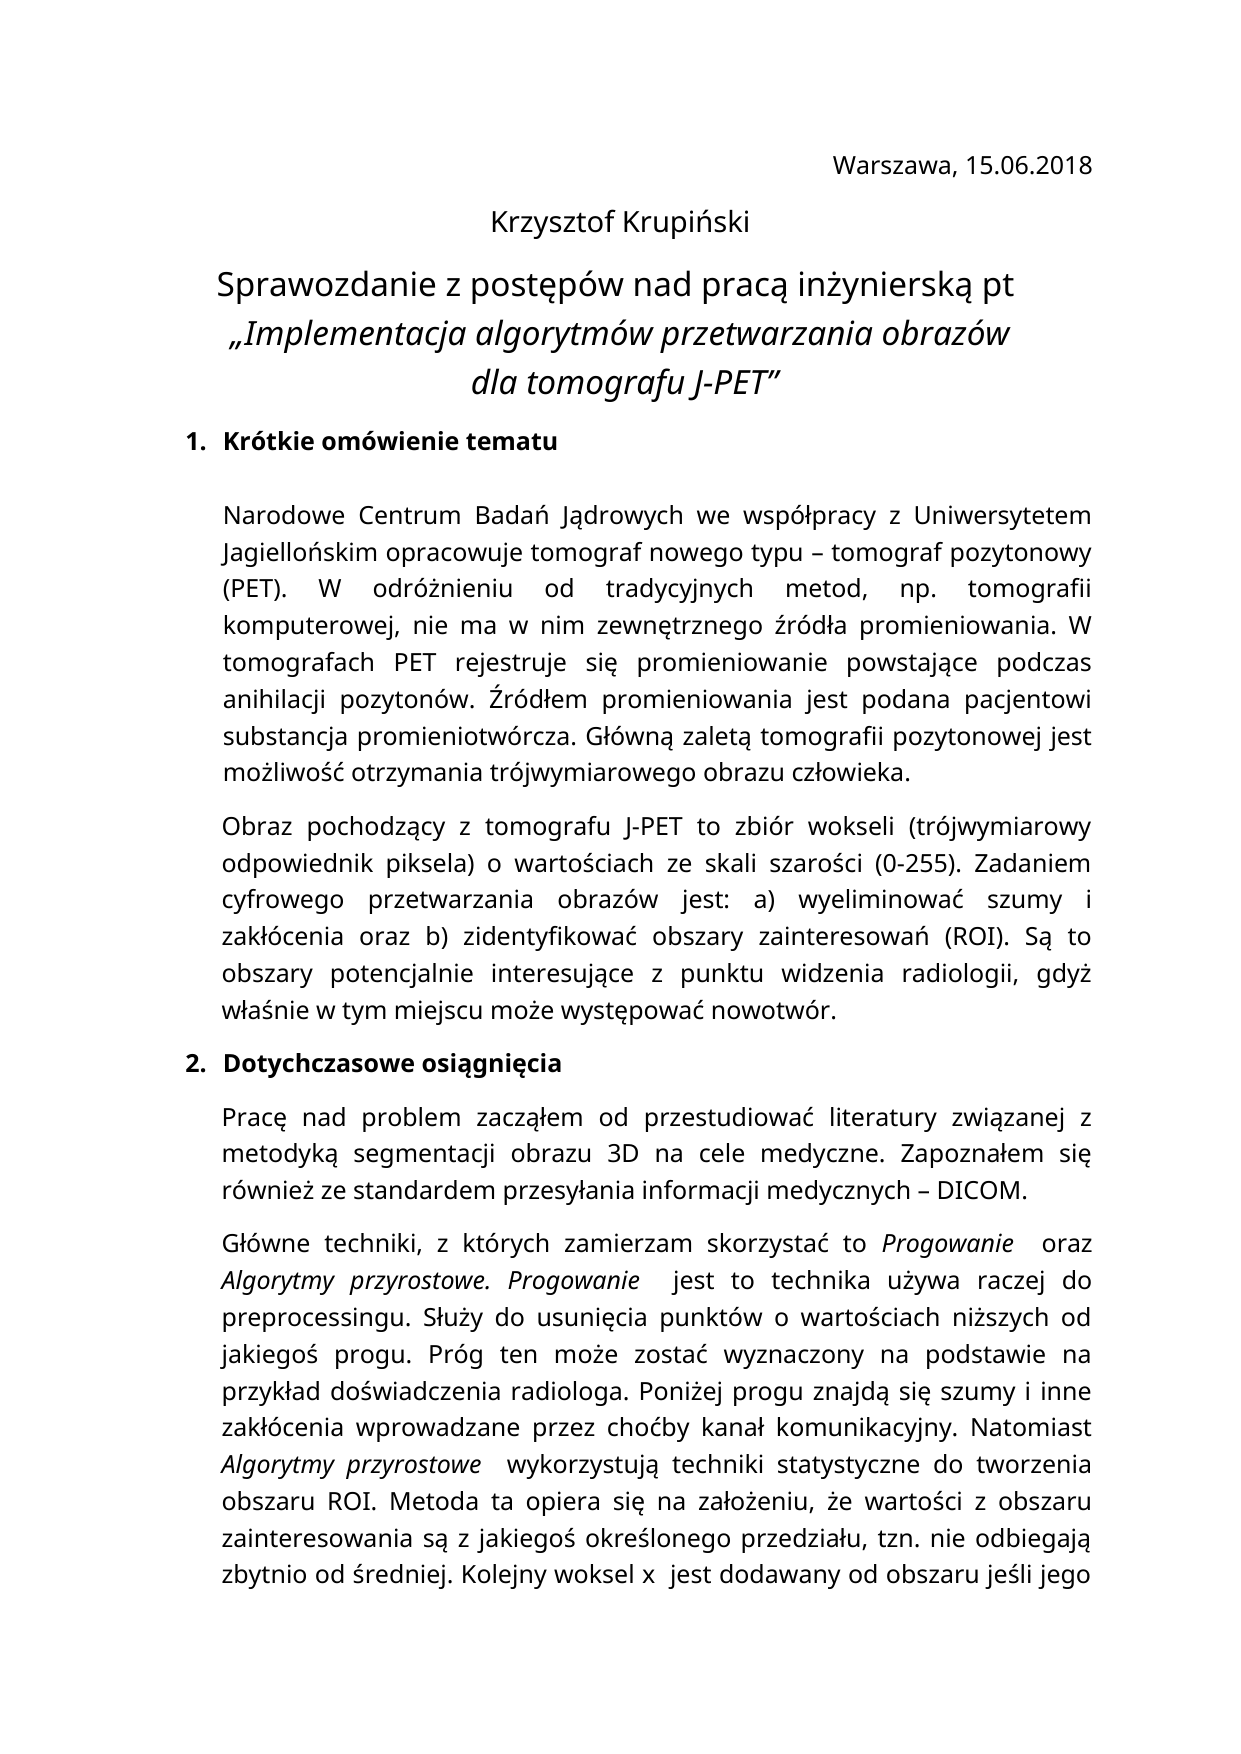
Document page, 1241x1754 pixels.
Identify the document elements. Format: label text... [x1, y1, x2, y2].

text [221, 1226, 1093, 1591]
text Pracę nad problem zacząłem od przestudiować literatury związanej z metodyką segmentacji obrazu 3D na cele medyczne. Zapoznałem się również ze standardem przesyłania informacji medycznych – DICOM. [221, 1099, 1093, 1207]
text Warszawa, 15.06.2018 [148, 148, 1093, 182]
list Narodowe Centrum Badań Jądrowych we współpracy z Uniwersytetem Jagiellońskim opracowuje tomograf nowego typu – tomograf pozytonowy (PET). W odróżnieniu od tradycyjnych metod, np. tomografii komputerowej, nie ma w nim zewnętrznego źródła promieniowania. W tomografach PET rejestruje się promieniowanie powstające podczas anihilacji pozytonów. Źródłem promieniowania jest podana pacjentowi substancja promieniotwórcza. Główną zaletą tomografii pozytonowej jest możliwość otrzymania trójwymiarowego obrazu człowieka. [223, 461, 1093, 789]
text Obraz pochodzący z tomografu J-PET to zbiór wokseli (trójwymiarowy odpowiednik piksela) o wartościach ze skali szarości (0-255). Zadaniem cyfrowego przetwarzania obrazów jest: a) wyeliminować szumy i zakłócenia oraz b) zidentyfikować obszary zainteresowań (ROI). Są to obszary potencjalnie interesujące z punktu widzenia radiologii, gdyż właśnie w tym miejscu może występować nowotwór. [221, 808, 1093, 1026]
list Dotychczasowe osiągnięcia [185, 1046, 1093, 1080]
text Krzysztof Krupiński [148, 201, 1093, 241]
list Krótkie omówienie tematu [185, 424, 1093, 458]
text Sprawozdanie z postępów nad pracą inżynierską pt „Implementacja algorytmów przetwarzania obrazów dla tomografu J-PET” [148, 261, 1093, 404]
